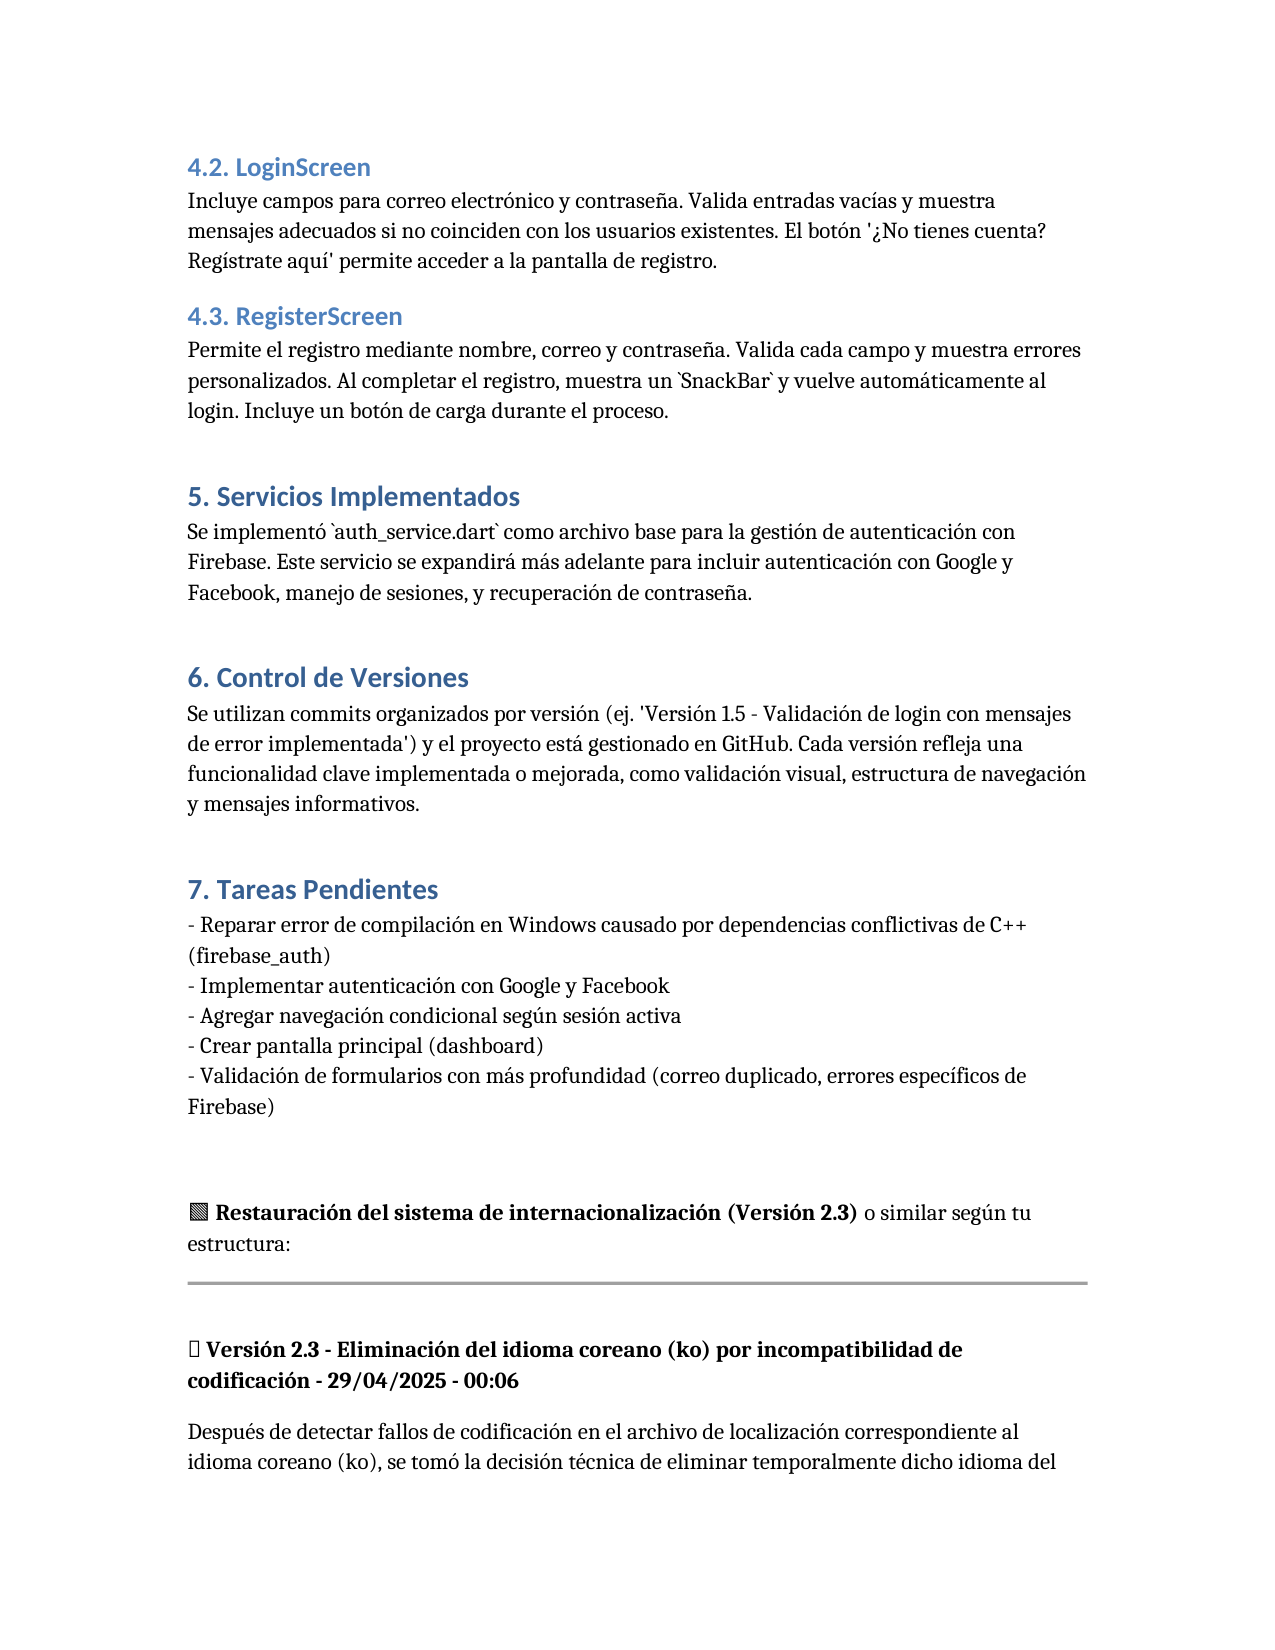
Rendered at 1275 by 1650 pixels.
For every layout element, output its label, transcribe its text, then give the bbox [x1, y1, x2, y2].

text Se utilizan commits organizados por versión (ej. 'Versión 1.5 - Validación de login con mensajes de error implementada') y el proyecto está gestionado en GitHub. Cada versión refleja una funcionalidad clave implementada o mejorada, como validación visual, estructura de navegación y mensajes informativos. [187, 700, 1087, 817]
subtitle 7. Tareas Pendientes [187, 871, 1087, 907]
subtitle 6. Control de Versiones [187, 659, 1087, 695]
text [187, 1419, 1087, 1475]
text Se implementó `auth_service.dart` como archivo base para la gestión de autenticación con Firebase. Este servicio se expandirá más adelante para incluir autenticación con Google y Facebook, manejo de sesiones, y recuperación de contraseña. [187, 519, 1087, 606]
text - Reparar error de compilación en Windows causado por dependencias conflictivas de C++ (firebase_auth) - Implementar autenticación con Google y Facebook - Agregar navegación condicional según sesión activa - Crear pantalla principal (dashboard) - Validación de formularios con más profundidad (correo duplicado, errores específicos de Firebase) [187, 912, 1087, 1120]
subtitle 5. Servicios Implementados [187, 478, 1087, 513]
text Permite el registro mediante nombre, correo y contraseña. Valida cada campo y muestra errores personalizados. Al completar el registro, muestra un `SnackBar` y vuelve automáticamente al login. Incluye un botón de carga durante el proceso. [187, 337, 1087, 424]
text 📌 Versión 2.3 - Eliminación del idioma coreano (ko) por incompatibilidad de codificación - 29/04/2025 - 00:06 [187, 1333, 1087, 1394]
subtitle 4.2. LoginScreen [187, 150, 1087, 183]
subtitle 4.3. RegisterScreen [187, 299, 1087, 332]
text Incluye campos para correo electrónico y contraseña. Valida entradas vacías y muestra mensajes adecuados si no coinciden con los usuarios existentes. El botón '¿No tienes cuenta? Regístrate aquí' permite acceder a la pantalla de registro. [187, 188, 1087, 275]
text 🟩 Restauración del sistema de internacionalización (Versión 2.3) o similar según tu estructura: [187, 1196, 1087, 1257]
